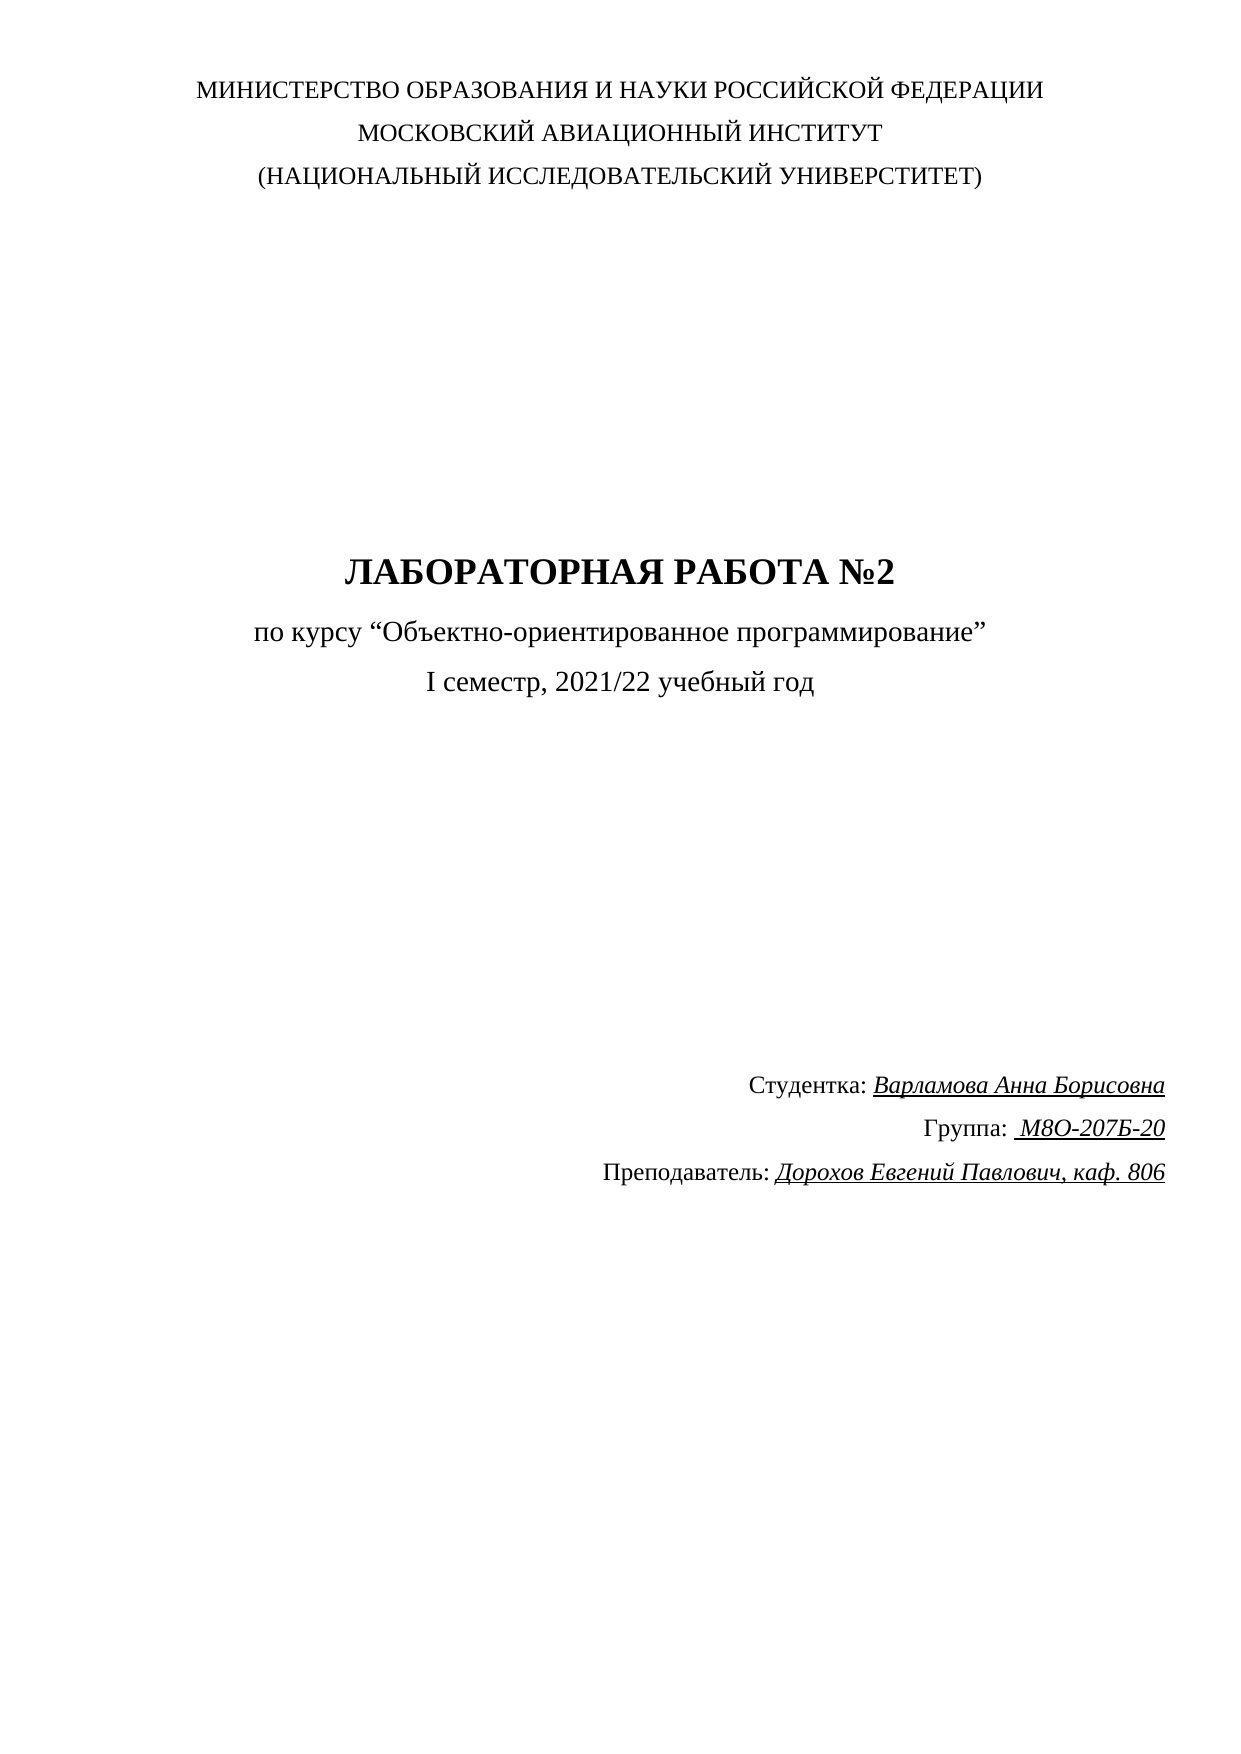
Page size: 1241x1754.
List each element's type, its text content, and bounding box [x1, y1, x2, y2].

text Преподаватель: Дорохов Евгений Павлович, каф. 806 [296, 1157, 1165, 1185]
text МОСКОВСКИЙ АВИАЦИОННЫЙ ИНСТИТУТ (НАЦИОНАЛЬНЫЙ ИССЛЕДОВАТЕЛЬСКИЙ УНИВЕРСТИТЕТ) [75, 118, 1165, 190]
text по курсу “Объектно-ориентированное программирование” [75, 614, 1165, 648]
text I семестр, 2021/22 учебный год [75, 664, 1165, 698]
text МИНИСТЕРСТВО ОБРАЗОВАНИЯ И НАУКИ РОССИЙСКОЙ ФЕДЕРАЦИИ [75, 75, 1165, 104]
text ЛАБОРАТОРНАЯ РАБОТА №2 [75, 549, 1165, 592]
text Группа: М8О-207Б-20 [296, 1113, 1165, 1142]
text Студентка: Варламова Анна Борисовна [296, 1070, 1165, 1099]
